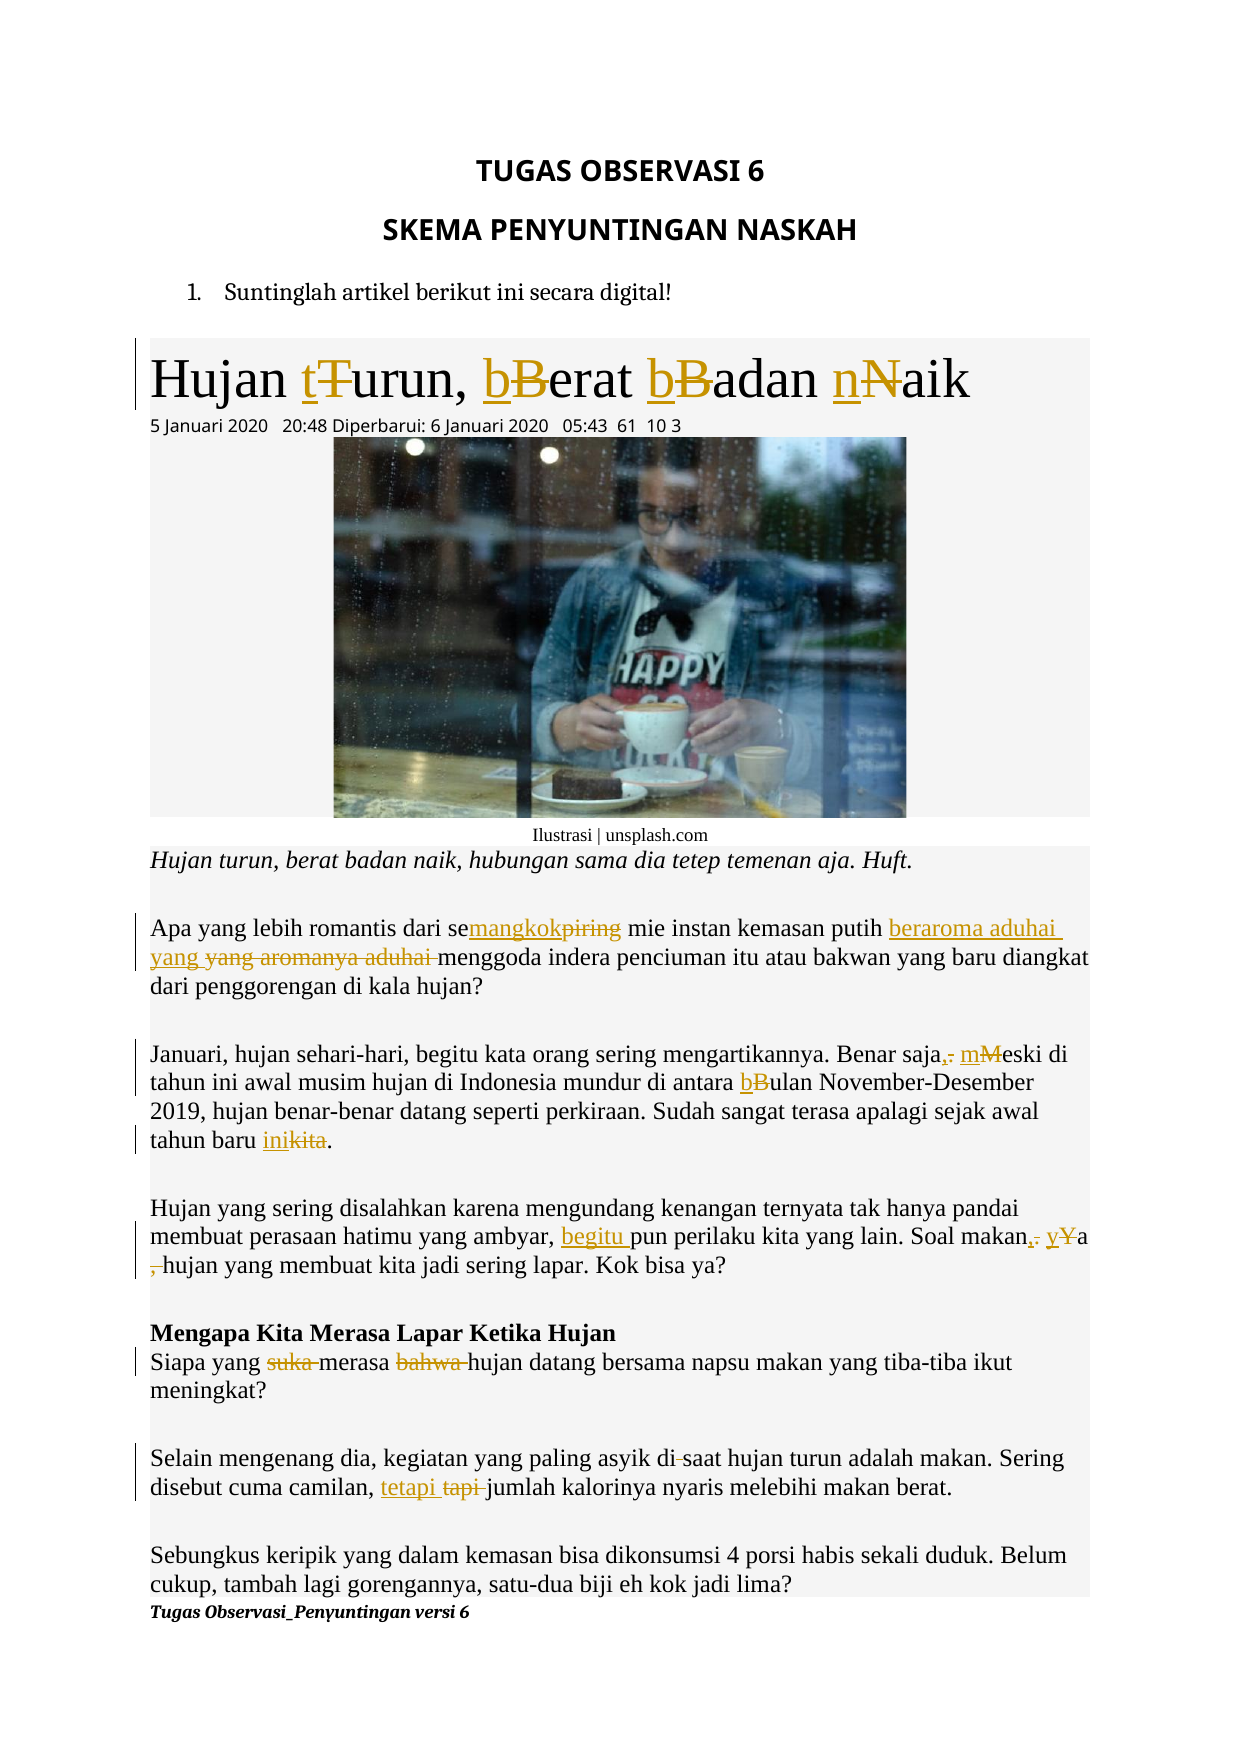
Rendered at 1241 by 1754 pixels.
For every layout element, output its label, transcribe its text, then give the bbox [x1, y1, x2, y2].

list Suntinglah artikel berikut ini secara digital! [187, 278, 1090, 307]
text 5 Januari 2020 20:48 Diperbarui: 6 Januari 2020 05:43 61 10 3 [150, 410, 1090, 438]
text Hujan yang sering disalahkan karena mengundang kenangan ternyata tak hanya pandai membuat perasaan hatimu yang ambyar, pun perilaku kita yang lain. Soal makan ahujan yang membuat kita jadi sering lapar. Kok bisa ya? [150, 1193, 1090, 1279]
picture [333, 437, 907, 818]
text TUGAS OBSERVASI 6 [150, 150, 1090, 190]
text SKEMA PENYUNTINGAN NASKAH [150, 209, 1090, 249]
text Selain mengenang dia, kegiatan yang paling asyik disaat hujan turun adalah makan. Sering disebut cuma camilan, jumlah kalorinya nyaris melebihi makan berat. [150, 1443, 1090, 1501]
text Ilustrasi | unsplash.com [150, 817, 1090, 846]
text Apa yang lebih romantis dari se mie instan kemasan putih menggoda indera penciuman itu atau bakwan yang baru diangkat dari penggorengan di kala hujan? [150, 913, 1090, 999]
text Hujan urun, erat adan aik [150, 338, 1090, 410]
text Hujan turun, berat badan naik, hubungan sama dia tetep temenan aja. Huft. [150, 846, 1090, 874]
text Januari, hujan sehari-hari, begitu kata orang sering mengartikannya. Benar saja eski di tahun ini awal musim hujan di Indonesia mundur di antara ulan November-Desember 2019, hujan benar-benar datang seperti perkiraan. Sudah sangat terasa apalagi sejak awal tahun baru . [150, 1039, 1090, 1154]
text Mengapa Kita Merasa Lapar Ketika Hujan Siapa yang merasa hujan datang bersama napsu makan yang tiba-tiba ikut meningkat? [150, 1318, 1090, 1404]
text Sebungkus keripik yang dalam kemasan bisa dikonsumsi 4 porsi habis sekali duduk. Belum cukup, tambah lagi gorengannya, satu-dua biji eh kok jadi lima? [150, 1540, 1090, 1597]
